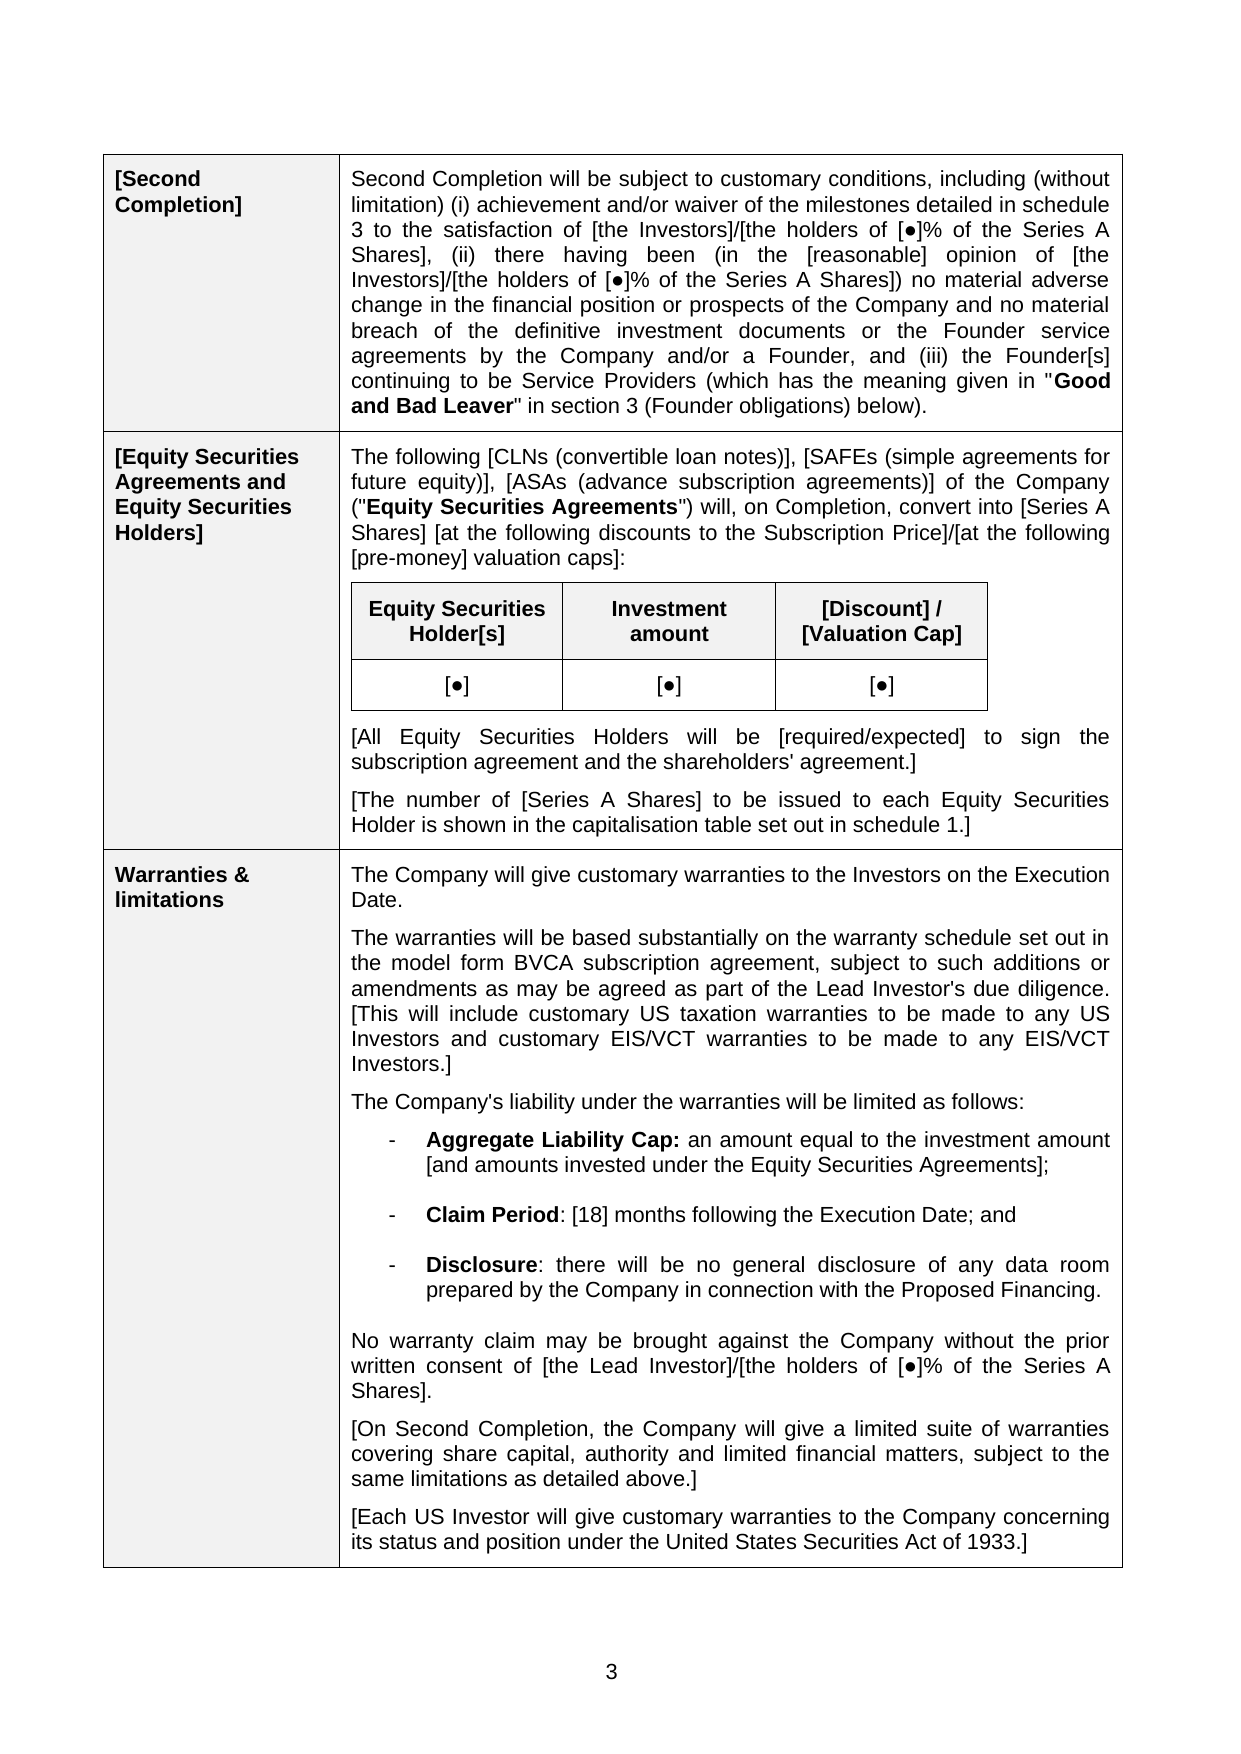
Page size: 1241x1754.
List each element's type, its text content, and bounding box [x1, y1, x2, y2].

table_cell The Company will give customary warranties to the Investors on the Execution Date. The warranties will be based substantially on the warranty schedule set out in the model form BVCA subscription agreement, subject to such additions or amendments as may be agreed as part of the Lead Investor's due diligence. [This will include customary US taxation warranties to be made to any US Investors and customary EIS/VCT warranties to be made to any EIS/VCT Investors.] The Company's liability under the warranties will be limited as follows: - Aggregate Liability Cap: an amount equal to the investment amount [and amounts invested under the Equity Securities Agreements]; - Claim Period: [18] months following the Execution Date; and - Disclosure: there will be no general disclosure of any data room prepared by the Company in connection with the Proposed Financing. No warranty claim may be brought against the Company without the prior written consent of [the Lead Investor]/[the holders of [●]% of the Series A Shares]. [On Second Completion, the Company will give a limited suite of warranties covering share capital, authority and limited financial matters, subject to the same limitations as detailed above.] [Each US Investor will give customary warranties to the Company concerning its status and position under the United States Securities Act of 1933.] [340, 850, 1122, 1567]
table_cell [Second Completion] [104, 155, 339, 431]
table_cell The following [CLNs (convertible loan notes)], [SAFEs (simple agreements for future equity)], [ASAs (advance subscription agreements)] of the Company ("Equity Securities Agreements") will, on Completion, convert into [Series A Shares] [at the following discounts to the Subscription Price]/[at the following [pre-money] valuation caps]: [All Equity Securities Holders will be [required/expected] to sign the subscription agreement and the shareholders' agreement.] [The number of [Series A Shares] to be issued to each Equity Securities Holder is shown in the capitalisation table set out in schedule 1.] [340, 432, 1122, 849]
table_cell Warranties & limitations [104, 850, 339, 1567]
table_cell [Equity Securities Agreements and Equity Securities Holders] [104, 432, 339, 849]
table_cell Second Completion will be subject to customary conditions, including (without limitation) (i) achievement and/or waiver of the milestones detailed in schedule 3 to the satisfaction of [the Investors]/[the holders of [●]% of the Series A Shares], (ii) there having been (in the [reasonable] opinion of [the Investors]/[the holders of [●]% of the Series A Shares]) no material adverse change in the financial position or prospects of the Company and no material breach of the definitive investment documents or the Founder service agreements by the Company and/or a Founder, and (iii) the Founder[s] continuing to be Service Providers (which has the meaning given in "Good and Bad Leaver" in section 3 (Founder obligations) below). [340, 155, 1122, 431]
